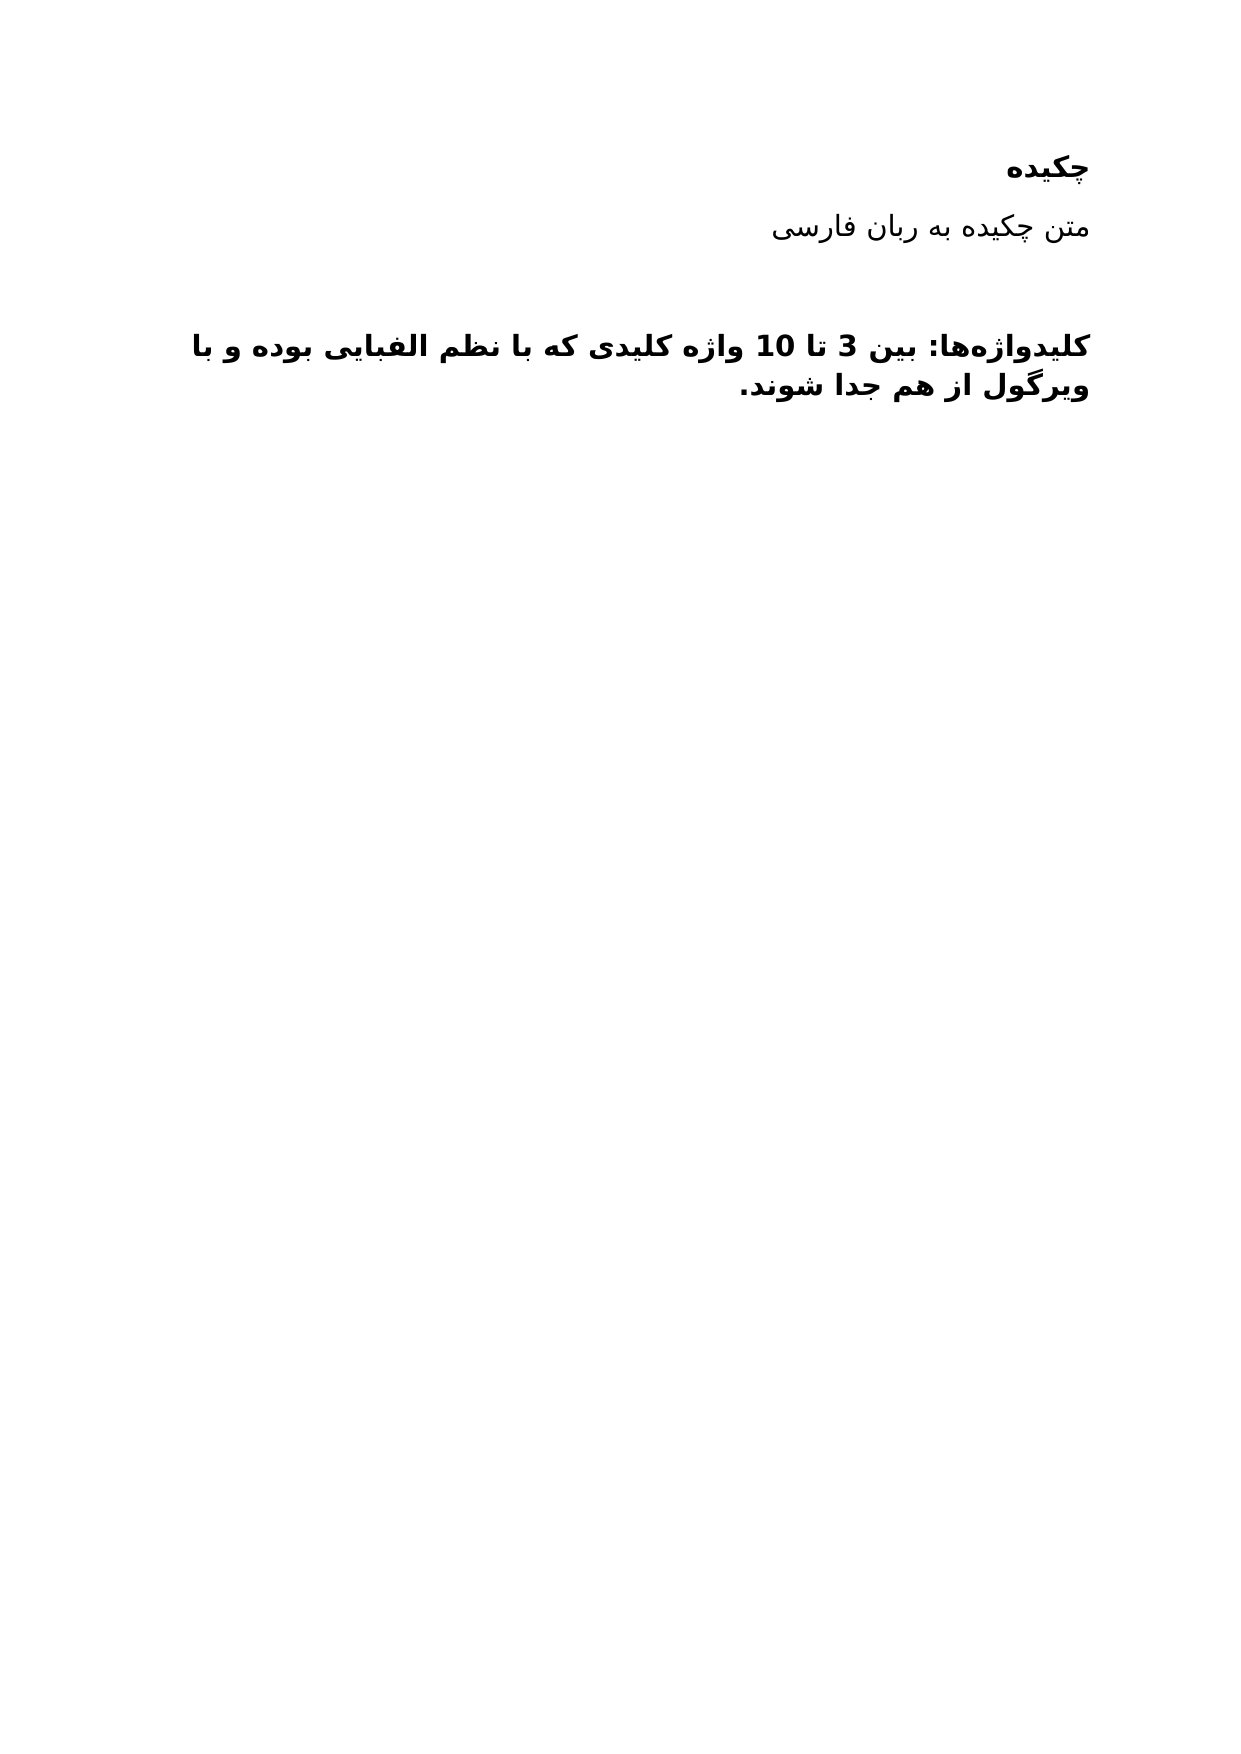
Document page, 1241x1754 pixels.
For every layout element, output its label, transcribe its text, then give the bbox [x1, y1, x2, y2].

text چکیده [150, 150, 1090, 184]
text کلیدواژه‌ها: بین 3 تا 10 واژه کلیدی که با نظم الفبایی بوده و با ویرگول از هم جدا شوند. [150, 329, 1090, 402]
text متن چکیده به ربان فارسی [150, 210, 1090, 244]
